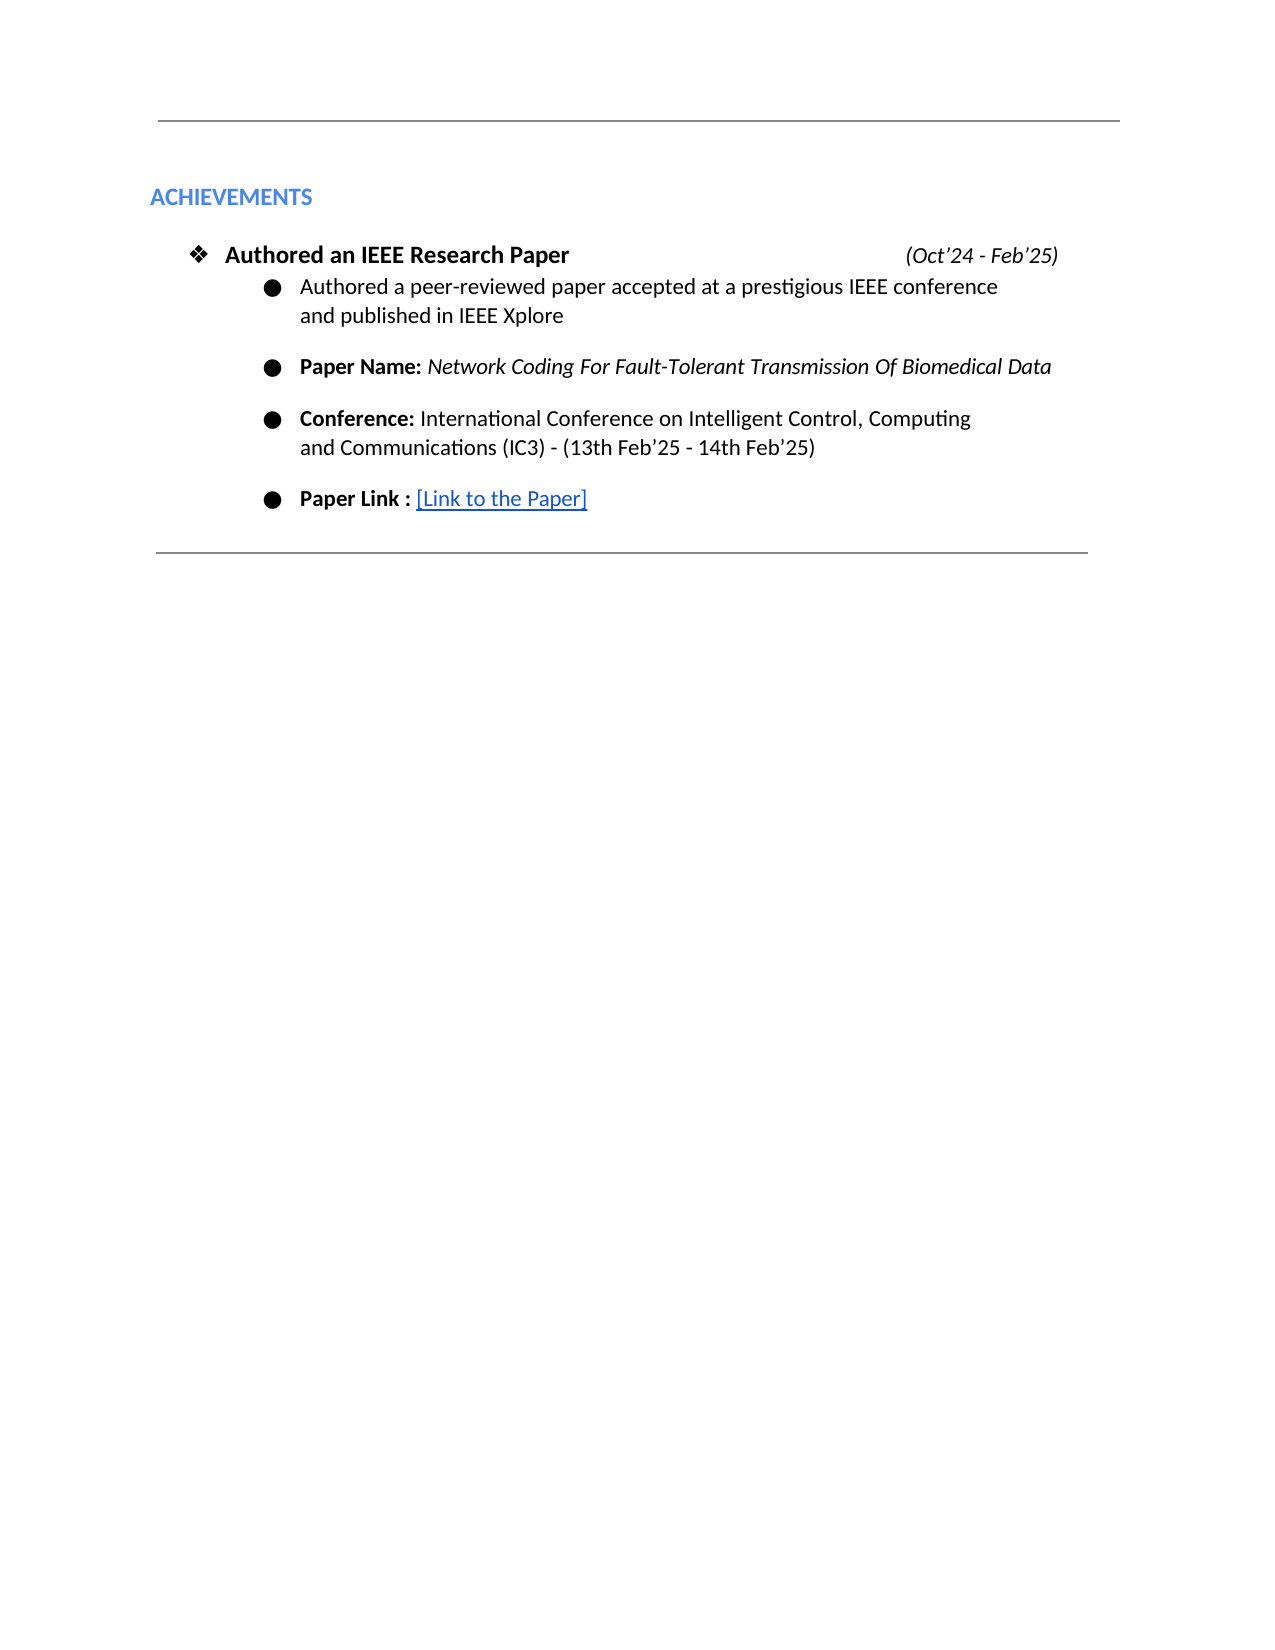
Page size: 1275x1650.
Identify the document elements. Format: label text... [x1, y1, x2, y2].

list Paper Name: Network Coding For Fault-Tolerant Transmission Of Biomedical Data [262, 350, 1237, 381]
list Paper Link : [Link to the Paper] [262, 482, 1237, 513]
list Authored an IEEE Research Paper (Oct’24 - Feb’25) [187, 238, 1237, 270]
list Conference: International Conference on Intelligent Control, Computing and Communications (IC3) - (13th Feb’25 - 14th Feb’25) [262, 402, 1007, 461]
subtitle ACHIEVEMENTS [150, 181, 1237, 211]
list Authored a peer-reviewed paper accepted at a prestigious IEEE conference and published in IEEE Xplore [262, 270, 1034, 329]
